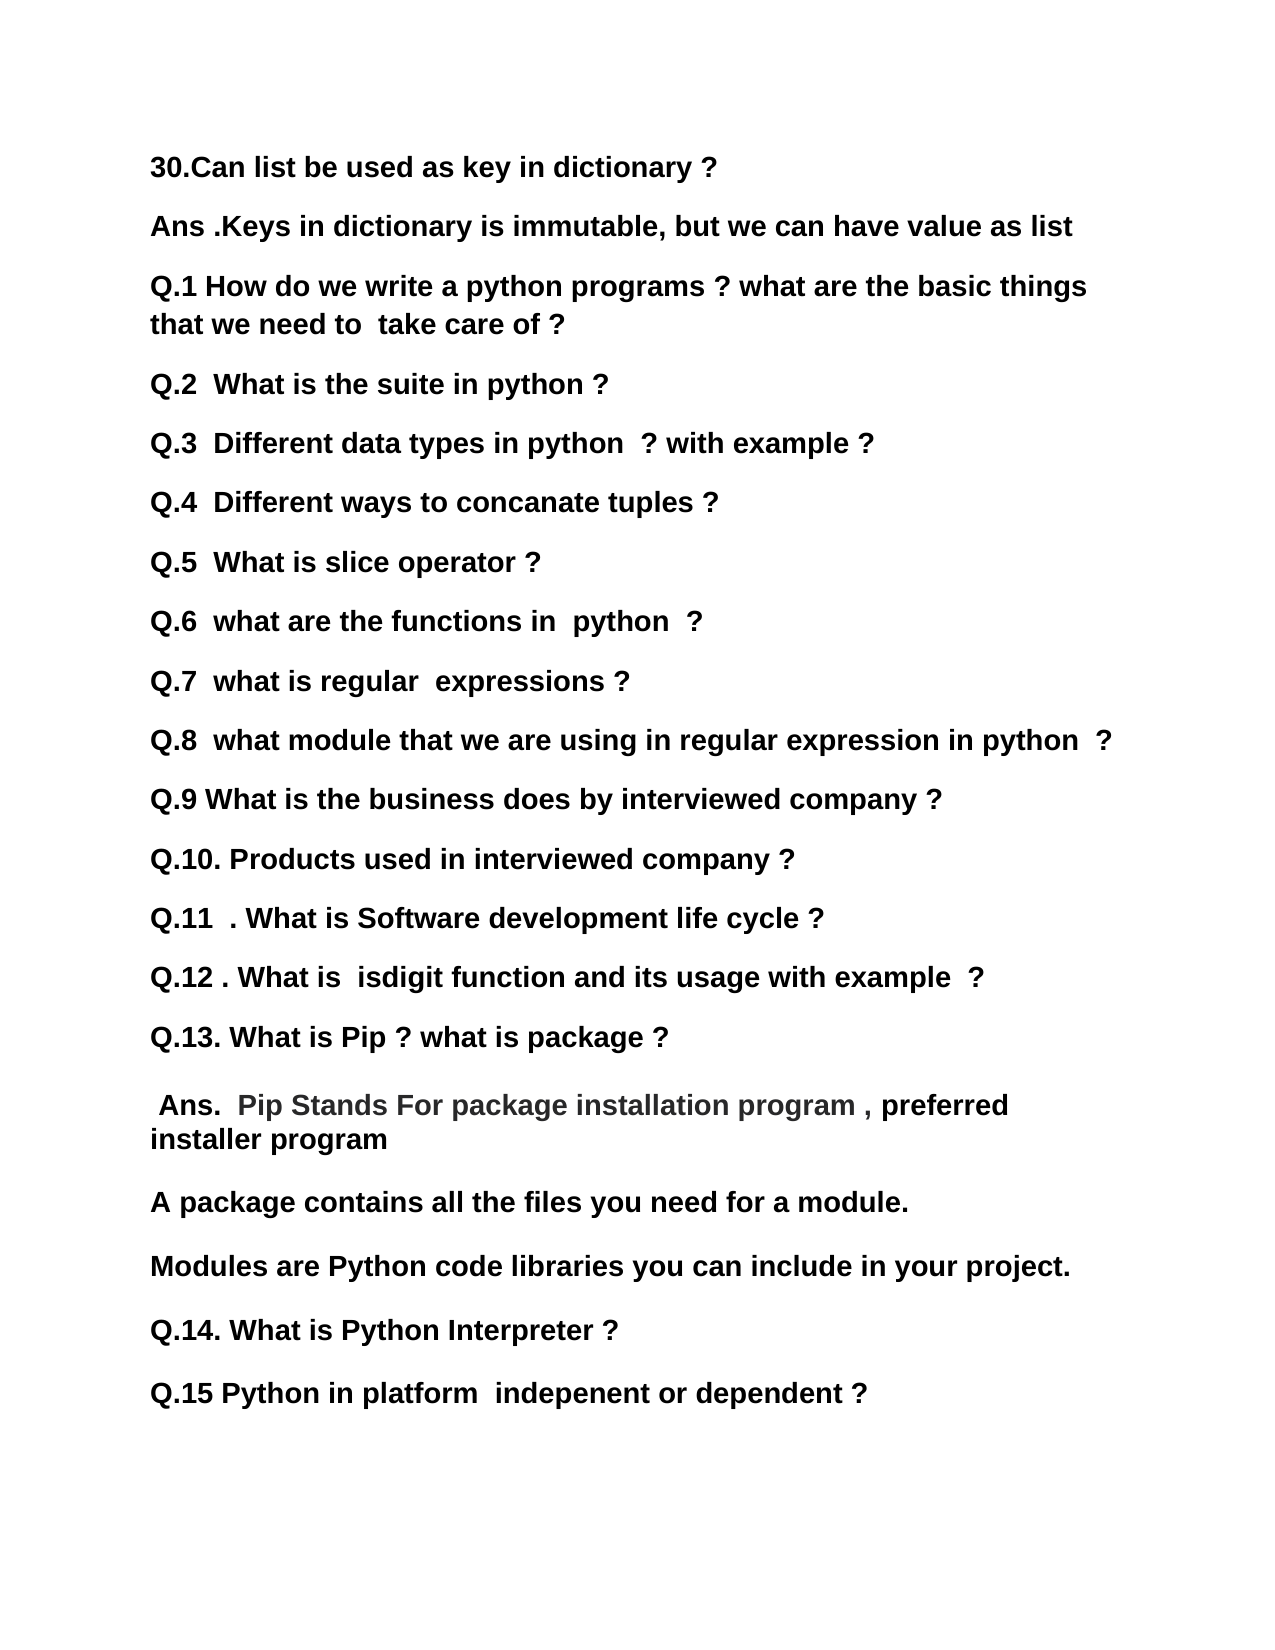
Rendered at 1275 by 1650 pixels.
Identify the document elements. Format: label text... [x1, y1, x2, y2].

text Q.2 What is the suite in python ? [150, 367, 1125, 400]
text Q.15 Python in platform indepenent or dependent ? [150, 1376, 1125, 1409]
text Q.3 Different data types in python ? with example ? [150, 426, 1125, 459]
text Q.8 what module that we are using in regular expression in python ? [150, 723, 1125, 756]
text Ans .Keys in dictionary is immutable, but we can have value as list [150, 209, 1125, 243]
text Q.6 what are the functions in python ? [150, 604, 1125, 638]
text Q.1 How do we write a python programs ? what are the basic things that we need to take care of ? [150, 269, 1125, 341]
text 30.Can list be used as key in dictionary ? [150, 150, 1125, 183]
text Modules are Python code libraries you can include in your project. [150, 1249, 1125, 1282]
text Q.5 What is slice operator ? [150, 545, 1125, 578]
text A package contains all the files you need for a module. [150, 1185, 1125, 1219]
text Q.4 Different ways to concanate tuples ? [150, 485, 1125, 519]
text Q.9 What is the business does by interviewed company ? [150, 782, 1125, 816]
text Q.13. What is Pip ? what is package ? [150, 1020, 1125, 1053]
text Q.11 . What is Software development life cycle ? [150, 901, 1125, 934]
text Q.7 what is regular expressions ? [150, 663, 1125, 697]
text Q.12 . What is isdigit function and its usage with example ? [150, 960, 1125, 994]
text Q.14. What is Python Interpreter ? [150, 1312, 1125, 1346]
text Q.10. Products used in interviewed company ? [150, 842, 1125, 875]
text Ans. Pip Stands For package installation program , preferred installer program [388, 1088, 1125, 1155]
